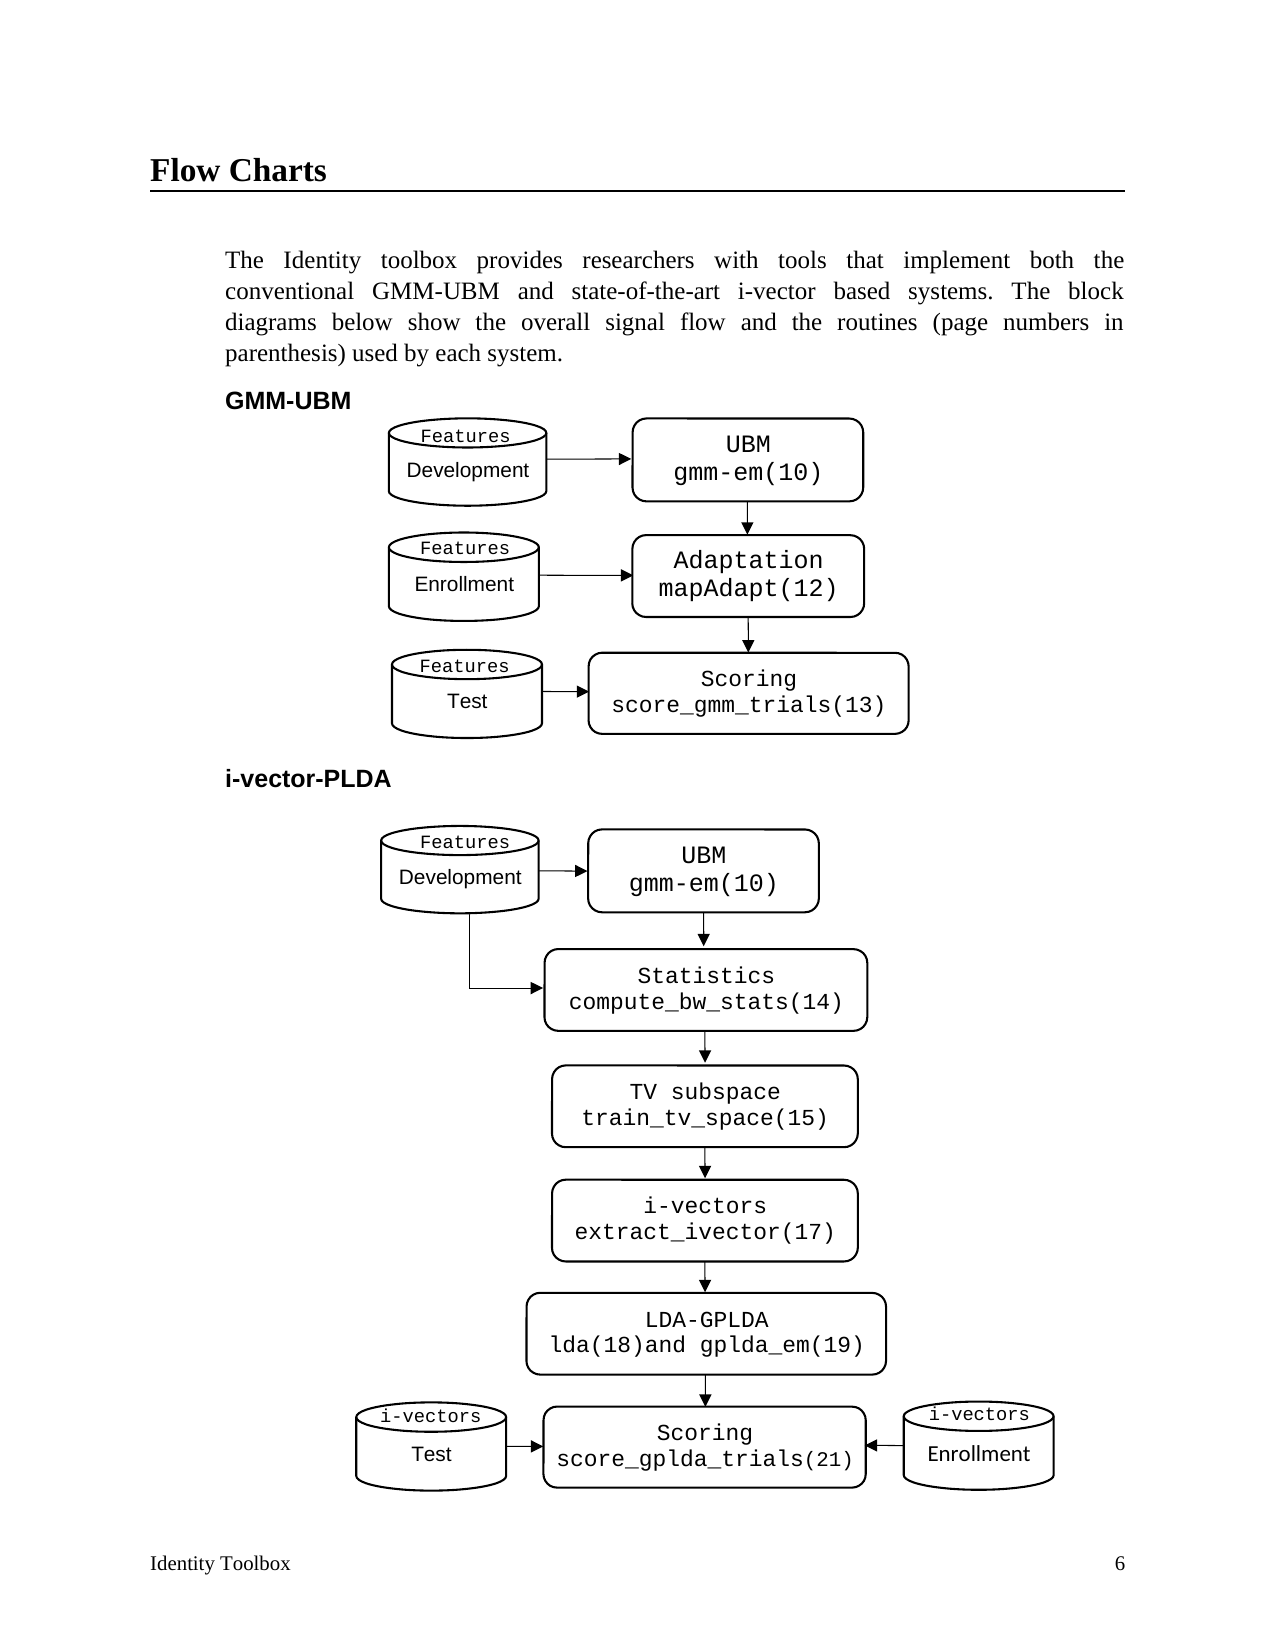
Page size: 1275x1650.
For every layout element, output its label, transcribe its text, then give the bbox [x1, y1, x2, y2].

text The Identity toolbox provides researchers with tools that implement both the conventional GMM-UBM and state-of-the-art i-vector based systems. The block diagrams below show the overall signal flow and the routines (page numbers in parenthesis) used by each system. [225, 245, 1125, 367]
text GMM-UBM [225, 386, 1125, 414]
text i-vector-PLDA [150, 764, 1125, 793]
text Flow Charts [150, 150, 1125, 190]
